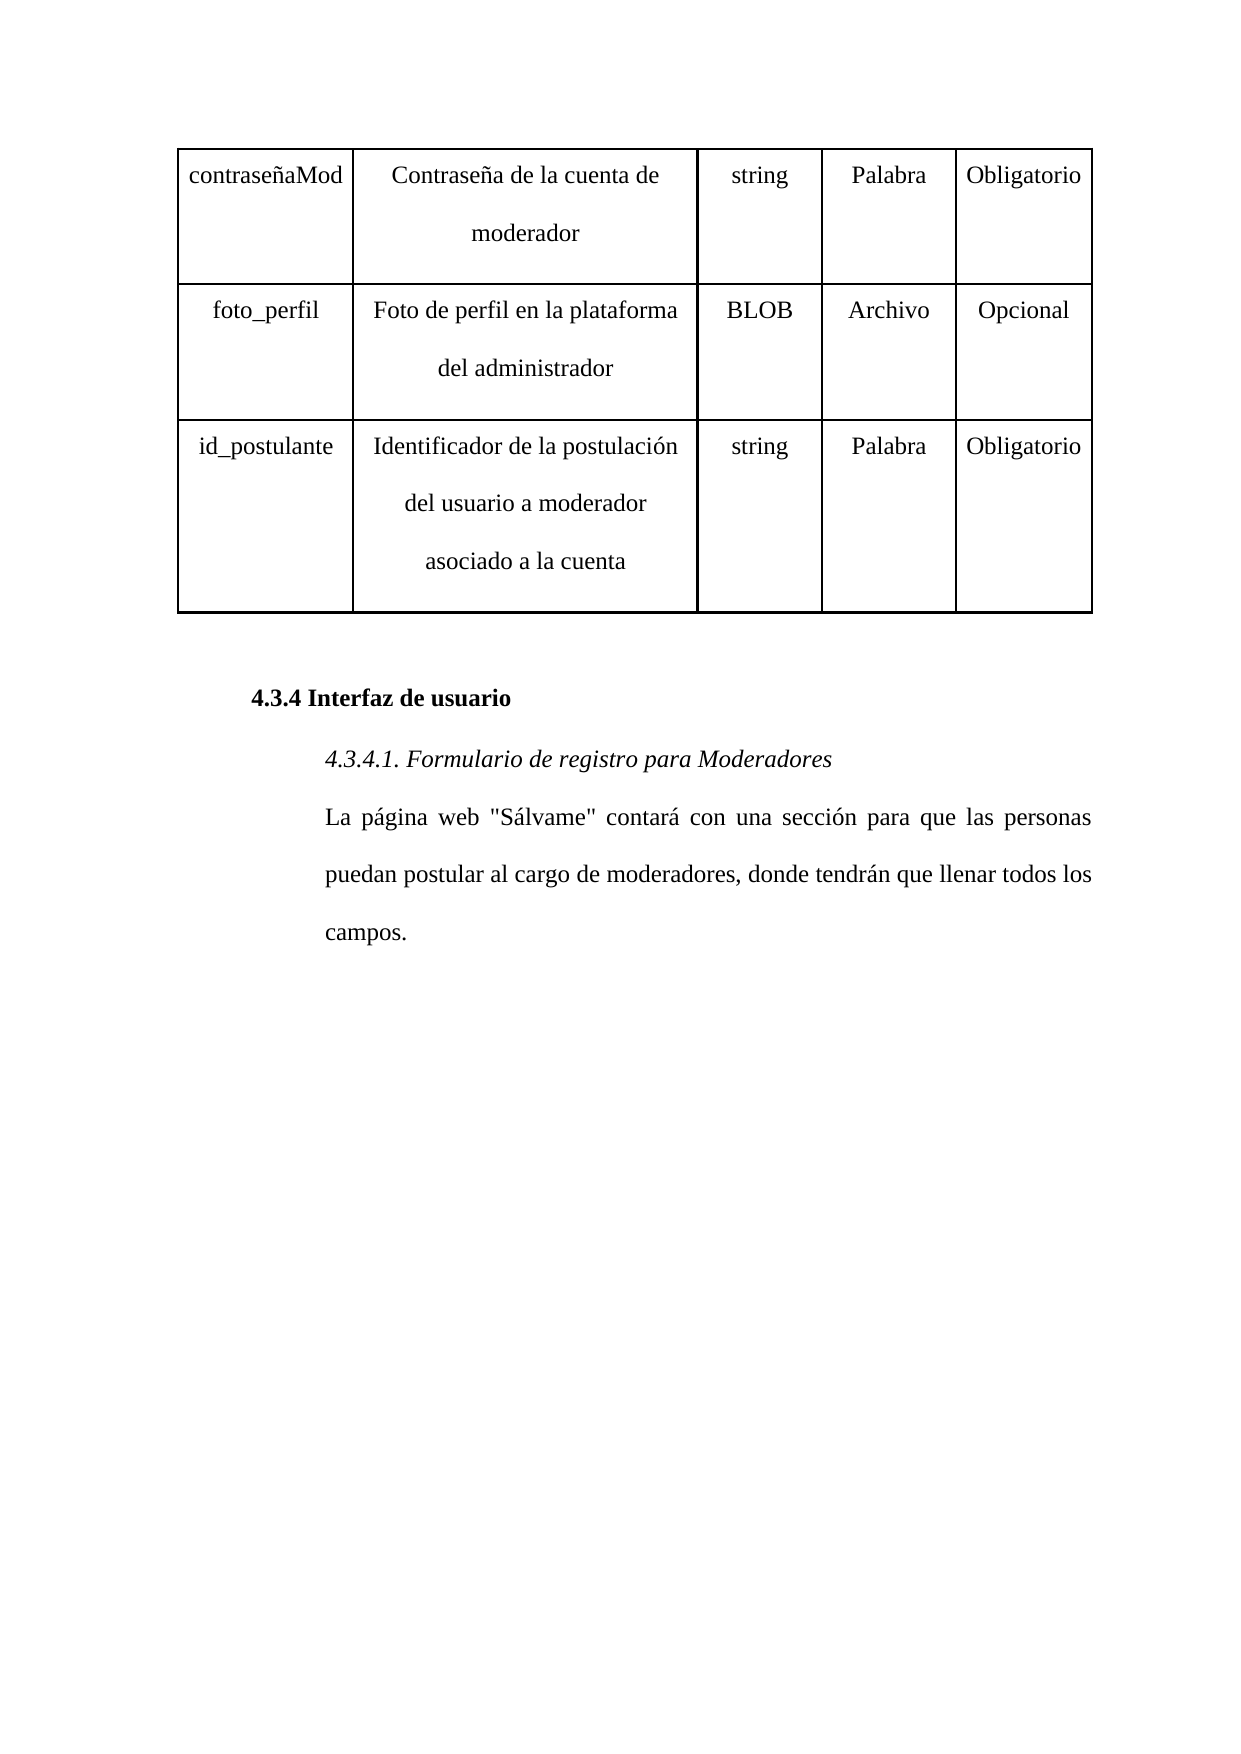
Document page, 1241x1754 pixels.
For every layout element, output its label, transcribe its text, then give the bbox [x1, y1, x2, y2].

table_cell Palabra [823, 421, 955, 611]
table_cell Palabra [823, 150, 955, 283]
table_cell Obligatorio [957, 150, 1091, 283]
table_cell Foto de perfil en la plataforma del administrador [354, 285, 696, 418]
table_cell id_postulante [179, 421, 352, 611]
table_cell Obligatorio [957, 421, 1091, 611]
table_cell Identificador de la postulación del usuario a moderador asociado a la cuenta [354, 421, 696, 611]
text La página web "Sálvame" contará con una sección para que las personas puedan postular al cargo de moderadores, donde tendrán que llenar todos los campos. [325, 802, 1093, 946]
table_cell string [699, 150, 821, 283]
table_cell BLOB [699, 285, 821, 418]
table_cell Contraseña de la cuenta de moderador [354, 150, 696, 283]
table_cell string [699, 421, 821, 611]
table_cell contraseñaMod [179, 150, 352, 283]
subtitle 4.3.4 Interfaz de usuario [177, 683, 1093, 712]
subtitle 4.3.4.1. Formulario de registro para Moderadores [251, 744, 1093, 773]
table_cell Archivo [823, 285, 955, 418]
table_cell foto_perfil [179, 285, 352, 418]
table_cell Opcional [957, 285, 1091, 418]
